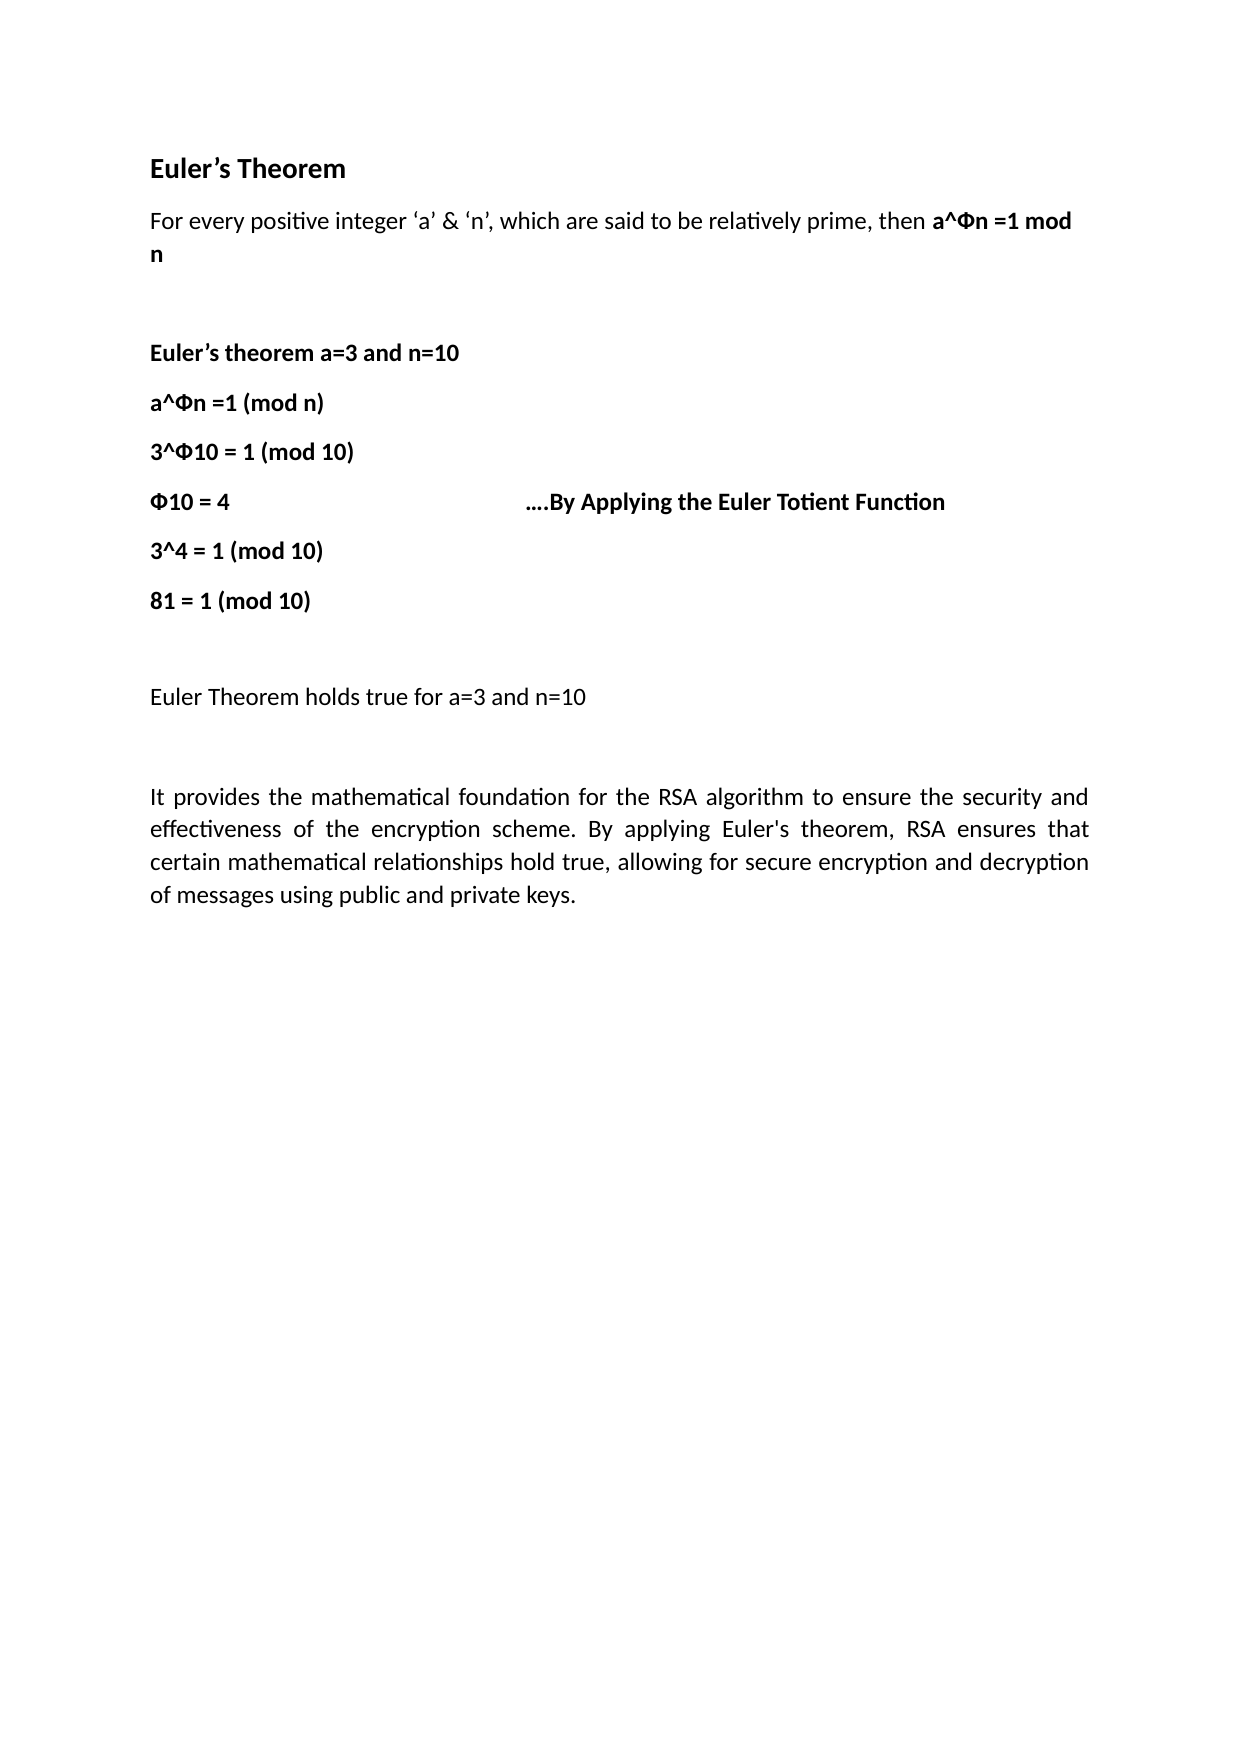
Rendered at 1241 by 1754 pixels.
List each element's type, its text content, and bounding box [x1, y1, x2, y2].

text Euler’s Theorem [150, 150, 1090, 186]
text For every positive integer ‘a’ & ‘n’, which are said to be relatively prime, then a^Фn =1 mod n [150, 205, 1090, 268]
text 3^4 = 1 (mod 10) [150, 536, 1090, 566]
text Ф10 = 4 ….By Applying the Euler Totient Function [150, 486, 1090, 516]
text 3^Ф10 = 1 (mod 10) [150, 436, 1090, 467]
text 81 = 1 (mod 10) [150, 585, 1090, 616]
text Euler’s theorem a=3 and n=10 [150, 337, 1090, 368]
text Euler Theorem holds true for a=3 and n=10 [150, 682, 1090, 712]
text a^Фn =1 (mod n) [150, 387, 1090, 417]
text It provides the mathematical foundation for the RSA algorithm to ensure the security and effectiveness of the encryption scheme. By applying Euler's theorem, RSA ensures that certain mathematical relationships hold true, allowing for secure encryption and decryption of messages using public and private keys. [150, 781, 1090, 910]
